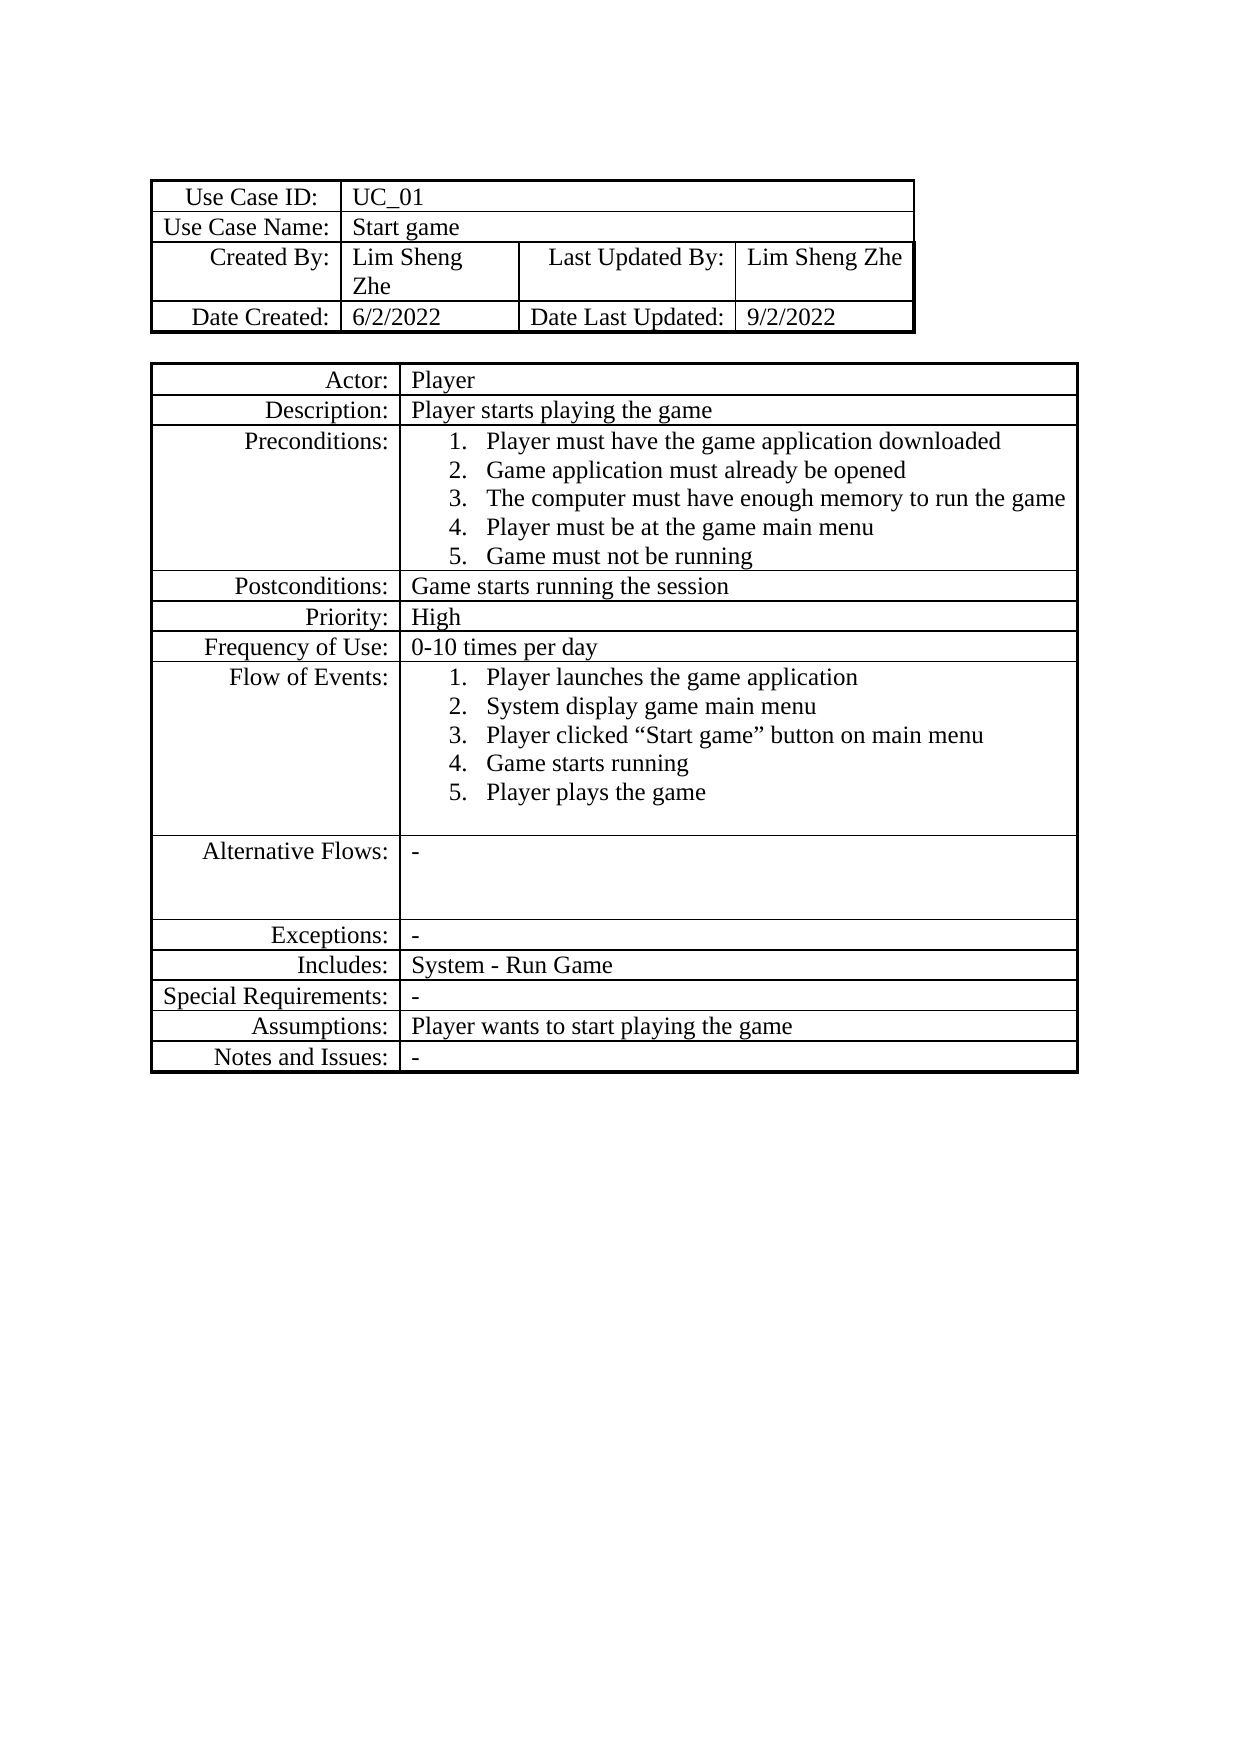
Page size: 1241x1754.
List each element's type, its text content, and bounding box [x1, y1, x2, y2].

table_cell Lim Sheng Zhe [736, 243, 912, 300]
table_cell Description: [153, 396, 399, 424]
table_cell Exceptions: [153, 920, 399, 949]
table_cell Player starts playing the game [401, 396, 1076, 424]
table_cell Flow of Events: [153, 662, 399, 835]
table_cell - [401, 981, 1076, 1010]
table_cell Player wants to start playing the game [401, 1011, 1076, 1040]
table_cell Includes: [153, 951, 399, 979]
table_cell Preconditions: [153, 426, 399, 570]
table_cell - [401, 1042, 1076, 1070]
table_cell Last Updated By: [520, 243, 735, 300]
table_header Player [401, 365, 1076, 394]
table_cell Use Case Name: [153, 212, 340, 241]
table_cell Date Created: [153, 302, 340, 330]
table_cell 9/2/2022 [736, 302, 912, 330]
table_cell Lim Sheng Zhe [342, 243, 518, 300]
table_cell High [401, 602, 1076, 630]
table_cell Postconditions: [153, 571, 399, 600]
table_cell Game starts running the session [401, 571, 1076, 600]
table_cell Frequency of Use: [153, 632, 399, 661]
table_cell Alternative Flows: [153, 836, 399, 919]
table_cell Notes and Issues: [153, 1042, 399, 1070]
table_cell Priority: [153, 602, 399, 630]
table_cell 0-10 times per day [401, 632, 1076, 661]
table_cell 6/2/2022 [342, 302, 518, 330]
table_cell Assumptions: [153, 1011, 399, 1040]
table_cell Special Requirements: [153, 981, 399, 1010]
table_cell Date Last Updated: [520, 302, 735, 330]
table_cell System - Run Game [401, 951, 1076, 979]
table_cell Player must have the game application downloaded Game application must already be opened The computer must have enough memory to run the game Player must be at the game main menu Game must not be running [401, 426, 1076, 570]
table_cell Player launches the game application System display game main menu Player clicked “Start game” button on main menu Game starts running Player plays the game [401, 662, 1076, 835]
table_cell Start game [342, 212, 913, 241]
table_cell - [401, 836, 1076, 919]
table_header Actor: [153, 365, 399, 394]
table_header UC_01 [342, 182, 913, 211]
table_cell - [401, 920, 1076, 949]
table_cell Created By: [153, 243, 340, 300]
table_header Use Case ID: [153, 182, 340, 211]
